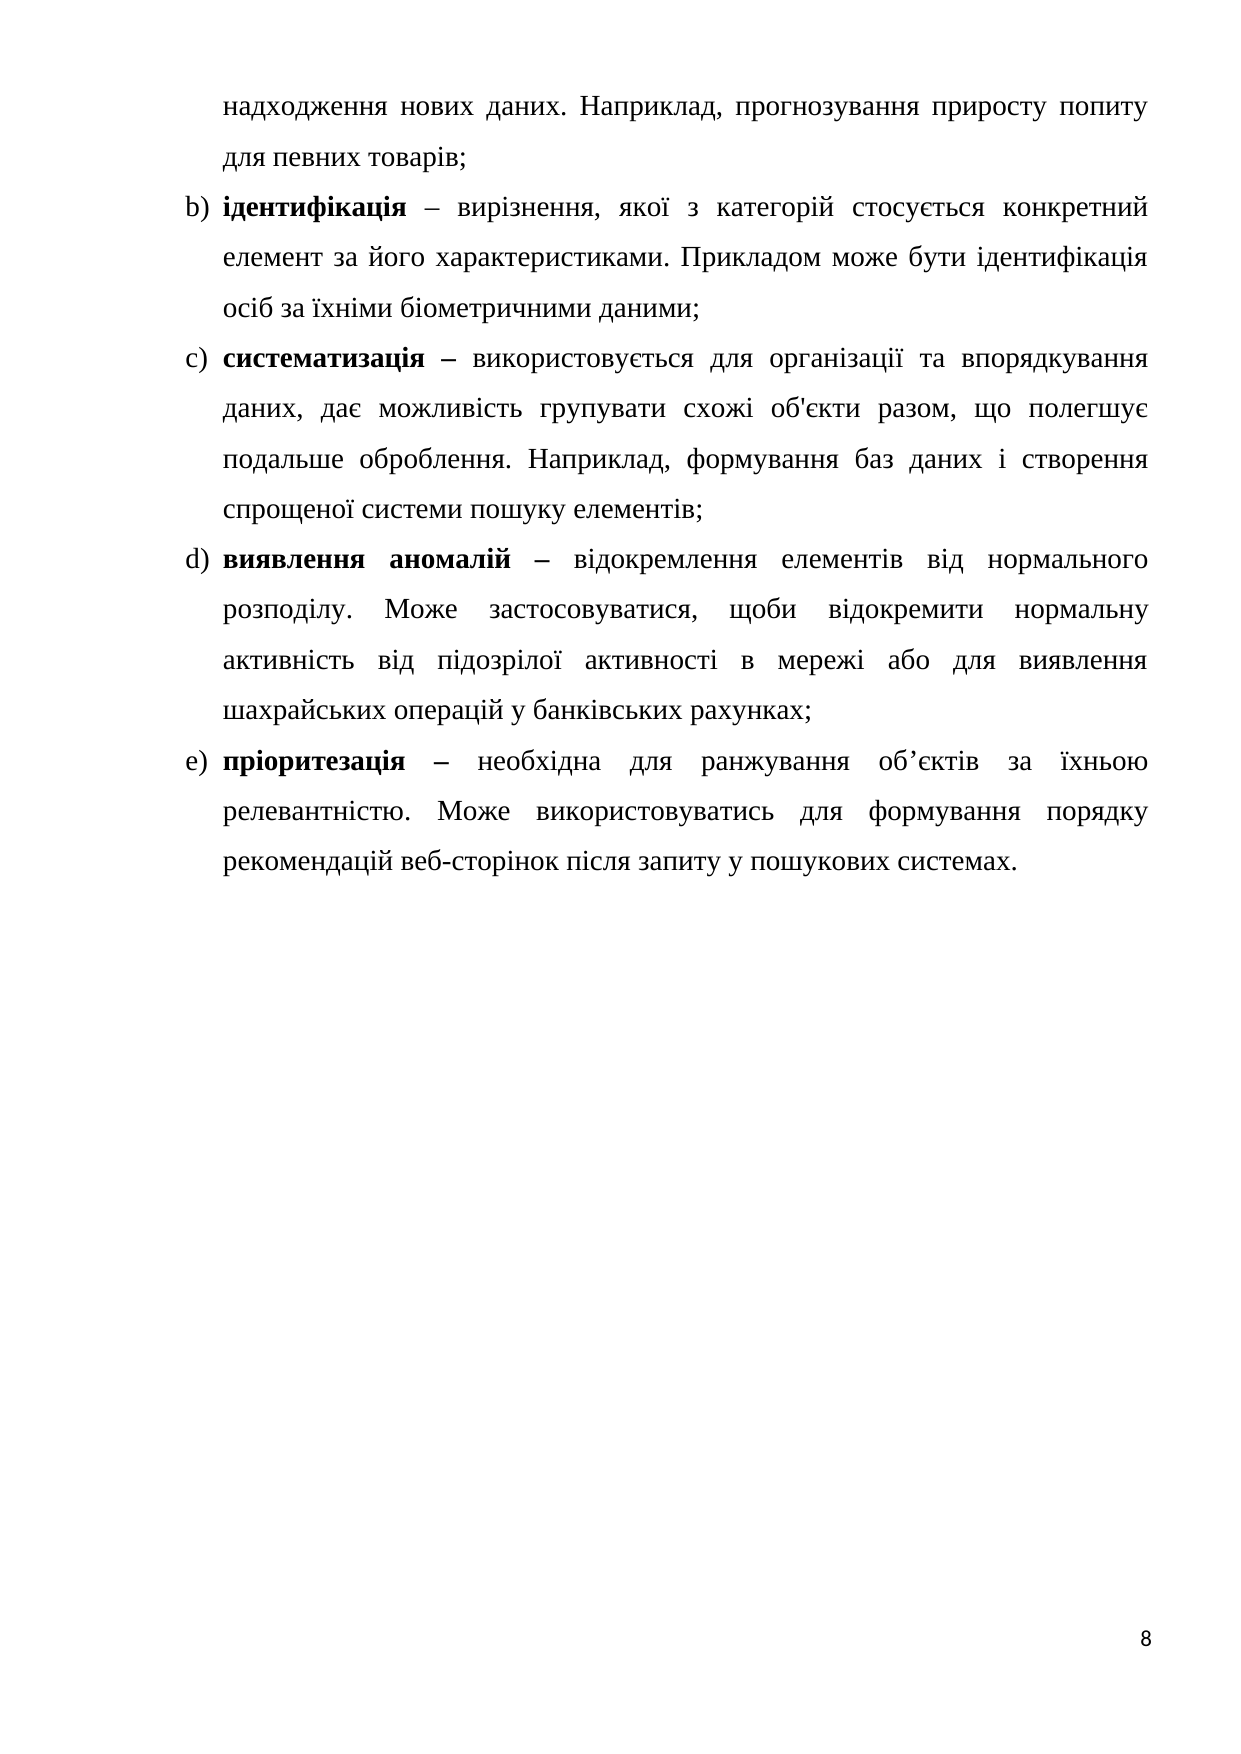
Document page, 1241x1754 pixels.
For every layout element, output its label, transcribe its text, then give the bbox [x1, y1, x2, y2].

list систематизація – використовується для організації та впорядкування даних, дає можливість групувати схожі об'єкти разом, що полегшує подальше оброблення. Наприклад, формування баз даних і створення спрощеної системи пошуку елементів; [185, 340, 1149, 524]
list пріоритезація – необхідна для ранжування об’єктів за їхньою релевантністю. Може використовуватись для формування порядку рекомендацій веб-сторінок після запиту у пошукових системах. [185, 743, 1149, 877]
list ідентифікація – вирізнення, якої з категорій стосується конкретний елемент за його характеристиками. Прикладом може бути ідентифікація осіб за їхніми біометричними даними; [185, 189, 1149, 323]
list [185, 88, 1149, 172]
list виявлення аномалій – відокремлення елементів від нормального розподілу. Може застосовуватися, щоби відокремити нормальну активність від підозрілої активності в мережі або для виявлення шахрайських операцій у банківських рахунках; [185, 541, 1149, 726]
